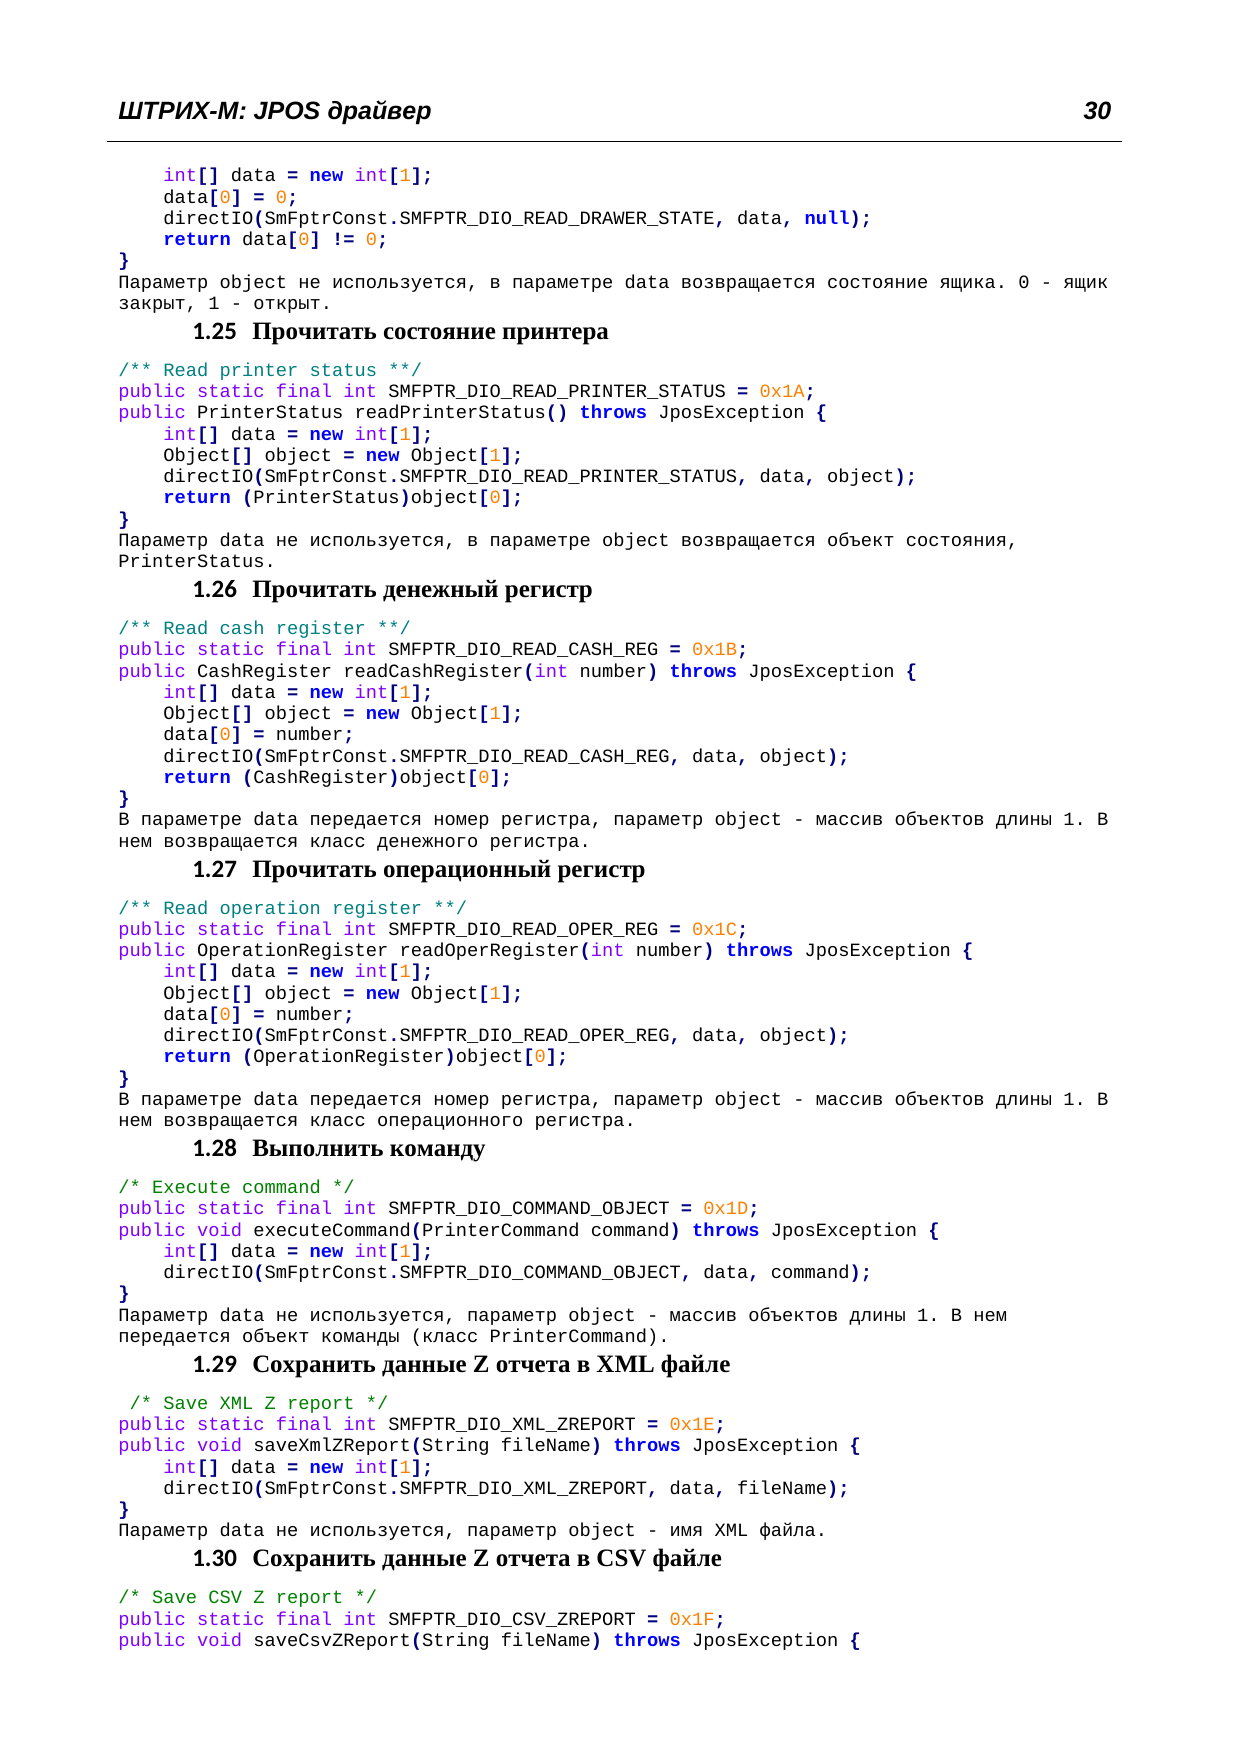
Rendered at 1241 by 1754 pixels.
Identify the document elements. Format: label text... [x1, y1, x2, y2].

text public static final int SMFPTR_DIO_XML_ZREPORT = 0x1E; [118, 1415, 1122, 1436]
text } [118, 1284, 1122, 1305]
subtitle Прочитать денежный регистр [192, 573, 1122, 604]
text /* Execute command */ [118, 1178, 1122, 1199]
text /** Read operation register **/ [118, 898, 1122, 920]
subtitle Сохранить данные Z отчета в CSV файле [192, 1542, 1122, 1573]
subtitle Выполнить команду [192, 1132, 1122, 1163]
text } [118, 509, 1122, 531]
text public void saveCsvZReport(String fileName) throws JposException { [118, 1631, 1122, 1652]
text data[0] = number; [118, 1005, 1122, 1026]
text /* Save CSV Z report */ [118, 1588, 1122, 1609]
text /** Read cash register **/ [118, 619, 1122, 640]
text Параметр data не используется, параметр object - массив объектов длины 1. В нем передается объект команды (класс PrinterCommand). [118, 1305, 1122, 1348]
text data[0] = 0; [118, 187, 1122, 209]
text public static final int SMFPTR_DIO_CSV_ZREPORT = 0x1F; [118, 1609, 1122, 1631]
text int[] data = new int[1]; [118, 424, 1122, 446]
text Параметр object не используется, в параметре data возвращается состояние ящика. 0 - ящик закрыт, 1 - открыт. [118, 272, 1122, 315]
text directIO(SmFptrConst.SMFPTR_DIO_XML_ZREPORT, data, fileName); [118, 1479, 1122, 1500]
text } [118, 251, 1122, 272]
text /** Read printer status **/ [118, 361, 1122, 382]
subtitle Прочитать состояние принтера [192, 315, 1122, 346]
text public void saveXmlZReport(String fileName) throws JposException { [118, 1436, 1122, 1457]
text } [118, 1068, 1122, 1090]
text public OperationRegister readOperRegister(int number) throws JposException { [118, 941, 1122, 962]
text data[0] = number; [118, 725, 1122, 746]
text public PrinterStatus readPrinterStatus() throws JposException { [118, 403, 1122, 424]
subtitle Прочитать операционный регистр [192, 853, 1122, 883]
text public static final int SMFPTR_DIO_COMMAND_OBJECT = 0x1D; [118, 1199, 1122, 1220]
text } [118, 789, 1122, 810]
text return (OperationRegister)object[0]; [118, 1047, 1122, 1068]
text directIO(SmFptrConst.SMFPTR_DIO_READ_DRAWER_STATE, data, null); [118, 209, 1122, 230]
text int[] data = new int[1]; [118, 962, 1122, 983]
subtitle Сохранить данные Z отчета в XML файле [192, 1348, 1122, 1378]
text Object[] object = new Object[1]; [118, 983, 1122, 1005]
text Object[] object = new Object[1]; [118, 446, 1122, 467]
text directIO(SmFptrConst.SMFPTR_DIO_READ_PRINTER_STATUS, data, object); [118, 467, 1122, 488]
text В параметре data передается номер регистра, параметр object - массив объектов длины 1. В нем возвращается класс операционного регистра. [118, 1090, 1122, 1132]
text return data[0] != 0; [118, 230, 1122, 251]
text directIO(SmFptrConst.SMFPTR_DIO_READ_OPER_REG, data, object); [118, 1026, 1122, 1047]
text return (CashRegister)object[0]; [118, 768, 1122, 789]
text /* Save XML Z report */ [118, 1394, 1122, 1415]
text Параметр data не используется, в параметре object возвращается объект состояния, PrinterStatus. [118, 531, 1122, 573]
text int[] data = new int[1]; [118, 683, 1122, 704]
text public void executeCommand(PrinterCommand command) throws JposException { [118, 1220, 1122, 1242]
text int[] data = new int[1]; [118, 1457, 1122, 1479]
text Object[] object = new Object[1]; [118, 704, 1122, 725]
text public static final int SMFPTR_DIO_READ_CASH_REG = 0x1B; [118, 640, 1122, 661]
text Параметр data не используется, параметр object - имя XML файла. [118, 1521, 1122, 1542]
text int[] data = new int[1]; [118, 1242, 1122, 1263]
text public CashRegister readCashRegister(int number) throws JposException { [118, 661, 1122, 683]
text directIO(SmFptrConst.SMFPTR_DIO_COMMAND_OBJECT, data, command); [118, 1263, 1122, 1284]
text return (PrinterStatus)object[0]; [118, 488, 1122, 509]
text int[] data = new int[1]; [118, 166, 1122, 187]
text } [118, 1500, 1122, 1521]
text directIO(SmFptrConst.SMFPTR_DIO_READ_CASH_REG, data, object); [118, 746, 1122, 768]
text public static final int SMFPTR_DIO_READ_OPER_REG = 0x1C; [118, 920, 1122, 941]
text В параметре data передается номер регистра, параметр object - массив объектов длины 1. В нем возвращается класс денежного регистра. [118, 810, 1122, 853]
text public static final int SMFPTR_DIO_READ_PRINTER_STATUS = 0x1A; [118, 382, 1122, 403]
